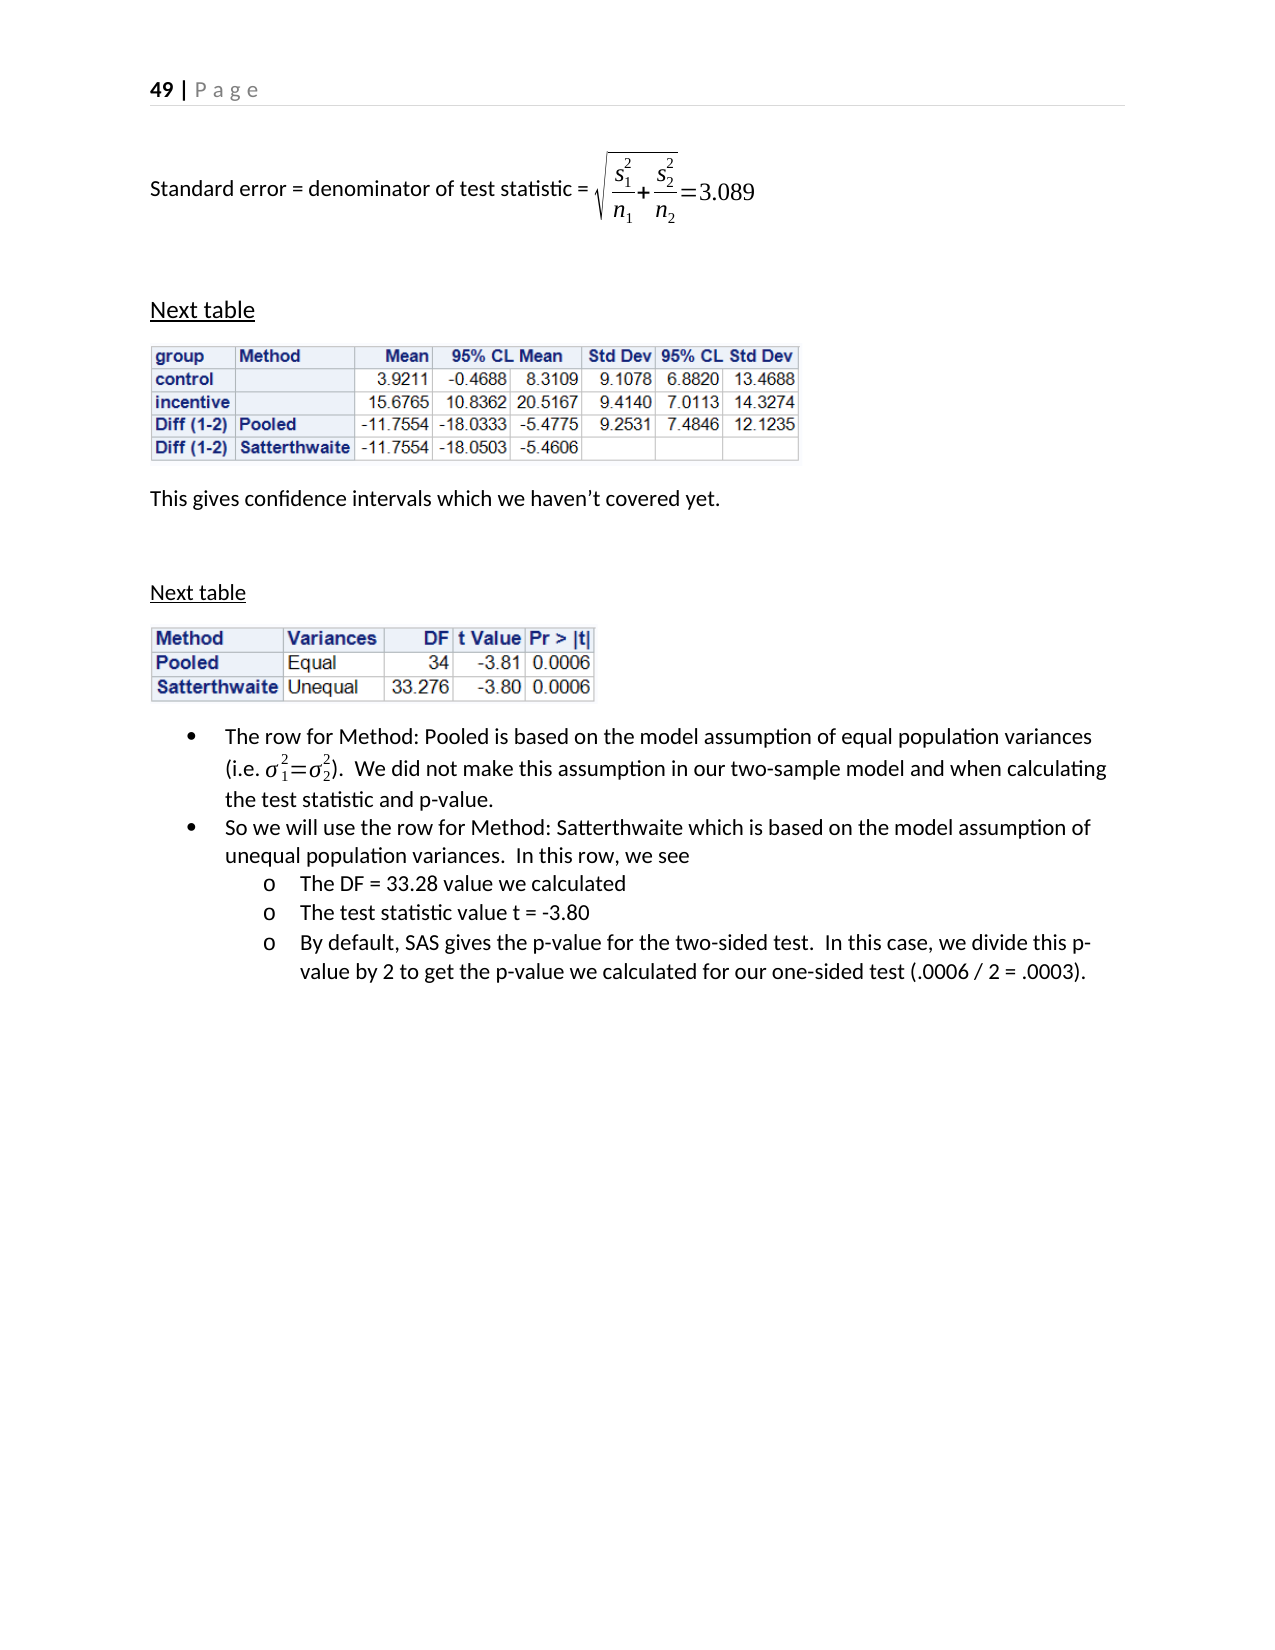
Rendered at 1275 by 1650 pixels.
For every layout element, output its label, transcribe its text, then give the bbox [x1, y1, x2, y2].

text Next table [150, 294, 1125, 325]
text Next table [150, 578, 1125, 606]
picture [150, 624, 598, 704]
text This gives confidence intervals which we haven’t covered yet. [150, 484, 1125, 512]
list The test statistic value t = -3.80 [262, 898, 1125, 928]
list By default, SAS gives the p-value for the two-sided test. In this case, we divide this p-value by 2 to get the p-value we calculated for our one-sided test (.0006 / 2 = .0003). [262, 928, 1125, 985]
list So we will use the row for Method: Satterthwaite which is based on the model assumption of unequal population variances. In this row, we see [187, 813, 1125, 869]
list The row for Method: Pooled is based on the model assumption of equal population variances (i.e. ). We did not make this assumption in our two-sample model and when calculating the test statistic and p-value. [187, 722, 1125, 813]
picture [150, 343, 803, 466]
list The DF = 33.28 value we calculated [262, 869, 1125, 898]
text Standard error = denominator of test statistic = [150, 150, 1125, 226]
